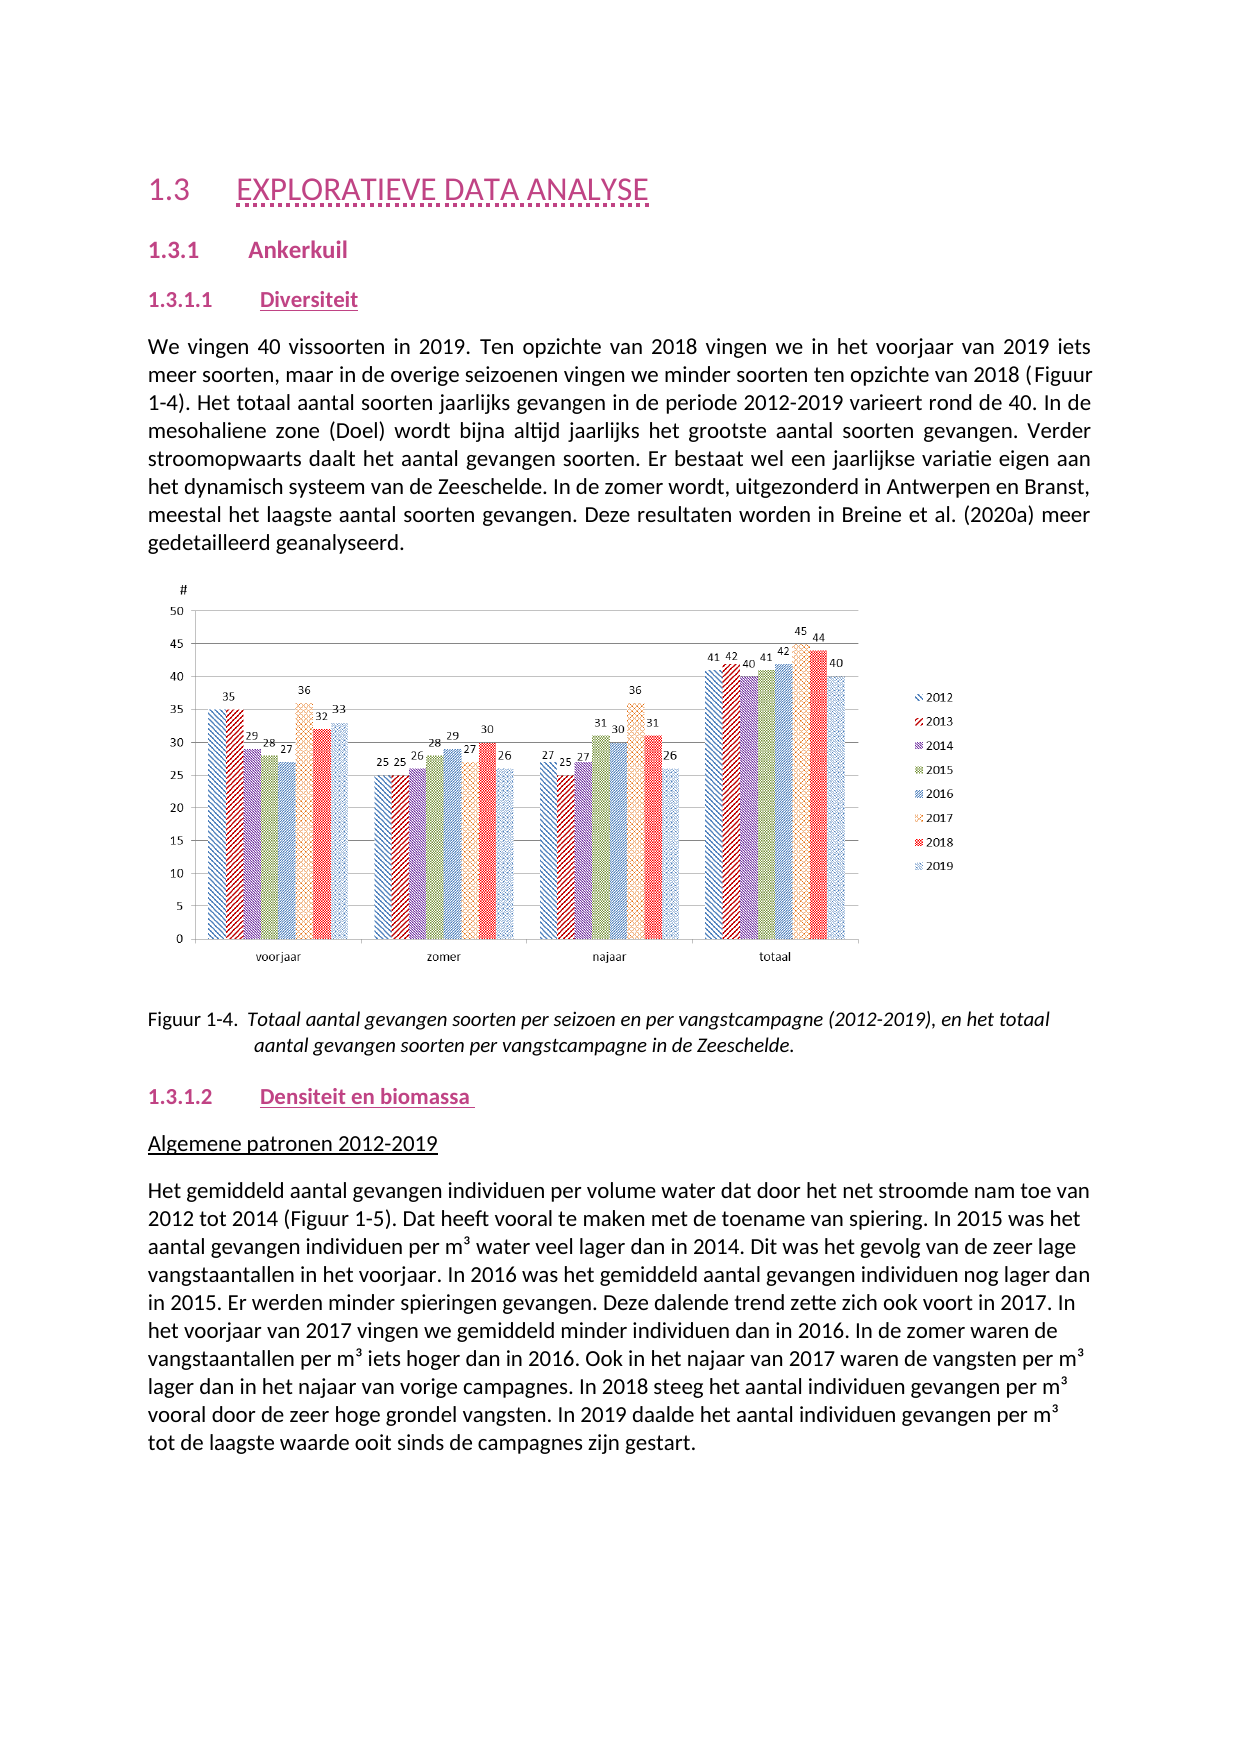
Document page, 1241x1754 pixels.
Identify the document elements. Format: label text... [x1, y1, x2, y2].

text Algemene patronen 2012-2019 [148, 1129, 1093, 1157]
subtitle Exploratieve data analyse [148, 168, 1093, 209]
picture [147, 575, 966, 988]
subtitle Densiteit en biomassa [148, 1082, 1093, 1111]
subtitle Diversiteit [148, 286, 1093, 313]
text We vingen 40 vissoorten in 2019. Ten opzichte van 2018 vingen we in het voorjaar van 2019 iets meer soorten, maar in de overige seizoenen vingen we minder soorten ten opzichte van 2018 (Figuur 1-4). Het totaal aantal soorten jaarlijks gevangen in de periode 2012-2019 varieert rond de 40. In de mesohaliene zone (Doel) wordt bijna altijd jaarlijks het grootste aantal soorten gevangen. Verder stroomopwaarts daalt het aantal gevangen soorten. Er bestaat wel een jaarlijkse variatie eigen aan het dynamisch systeem van de Zeeschelde. In de zomer wordt, uitgezonderd in Antwerpen en Branst, meestal het laagste aantal soorten gevangen. Deze resultaten worden in Breine et al. (2020a) meer gedetailleerd geanalyseerd. [148, 332, 1093, 556]
subtitle Ankerkuil [148, 234, 1093, 265]
text Het gemiddeld aantal gevangen individuen per volume water dat door het net stroomde nam toe van 2012 tot 2014 (Figuur 1-5). Dat heeft vooral te maken met de toename van spiering. In 2015 was het aantal gevangen individuen per m³ water veel lager dan in 2014. Dit was het gevolg van de zeer lage vangstaantallen in het voorjaar. In 2016 was het gemiddeld aantal gevangen individuen nog lager dan in 2015. Er werden minder spieringen gevangen. Deze dalende trend zette zich ook voort in 2017. In het voorjaar van 2017 vingen we gemiddeld minder individuen dan in 2016. In de zomer waren de vangstaantallen per m³ iets hoger dan in 2016. Ook in het najaar van 2017 waren de vangsten per m³ lager dan in het najaar van vorige campagnes. In 2018 steeg het aantal individuen gevangen per m³ vooral door de zeer hoge grondel vangsten. In 2019 daalde het aantal individuen gevangen per m³ tot de laagste waarde ooit sinds de campagnes zijn gestart. [148, 1176, 1093, 1456]
